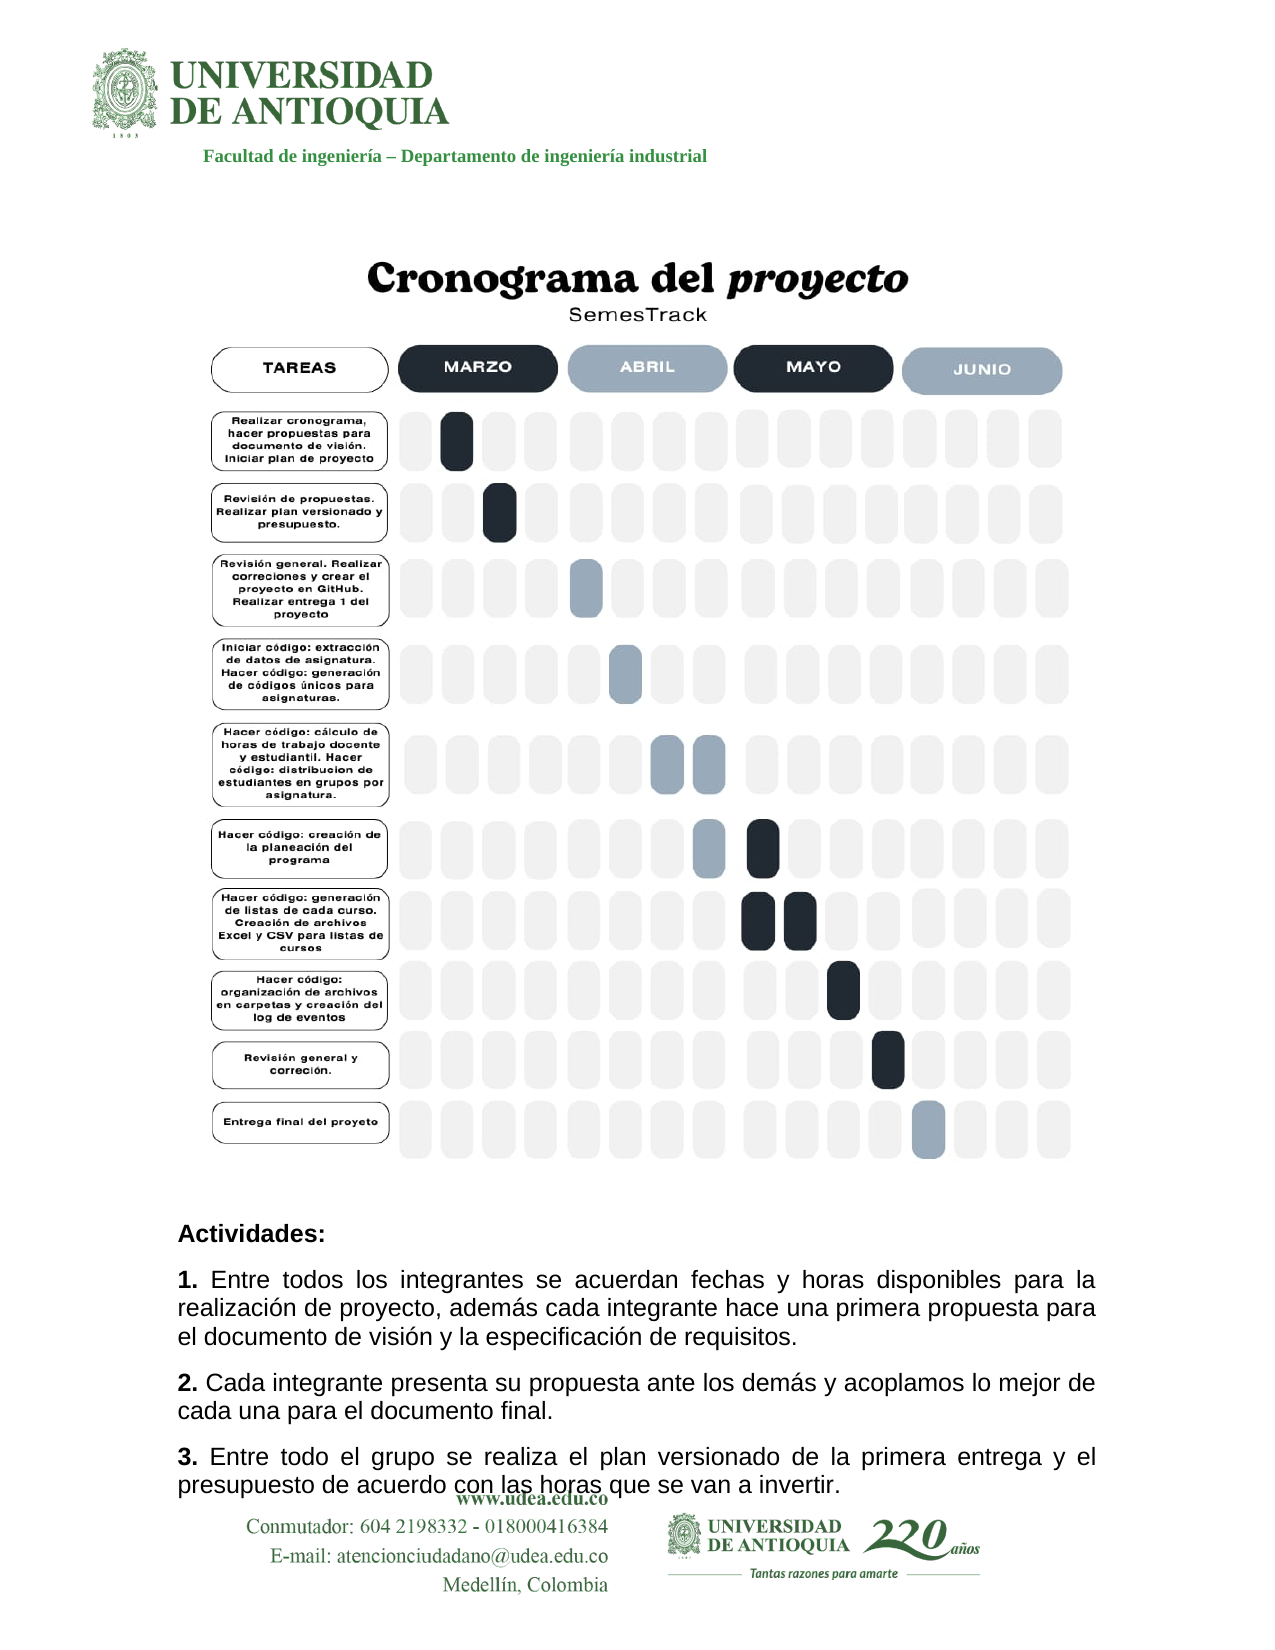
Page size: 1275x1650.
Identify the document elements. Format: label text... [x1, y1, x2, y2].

text Actividades: [177, 1219, 1098, 1248]
text 2. Cada integrante presenta su propuesta ante los demás y acoplamos lo mejor de cada una para el documento final. [177, 1368, 1098, 1425]
picture [177, 213, 1098, 1203]
text 3. Entre todo el grupo se realiza el plan versionado de la primera entrega y el presupuesto de acuerdo con las horas que se van a invertir. [177, 1442, 1098, 1499]
picture [8, 1455, 1267, 1650]
text 1. Entre todos los integrantes se acuerdan fechas y horas disponibles para la realización de proyecto, además cada integrante hace una primera propuesta para el documento de visión y la especificación de requisitos. [177, 1265, 1098, 1351]
picture [1, 0, 1122, 210]
